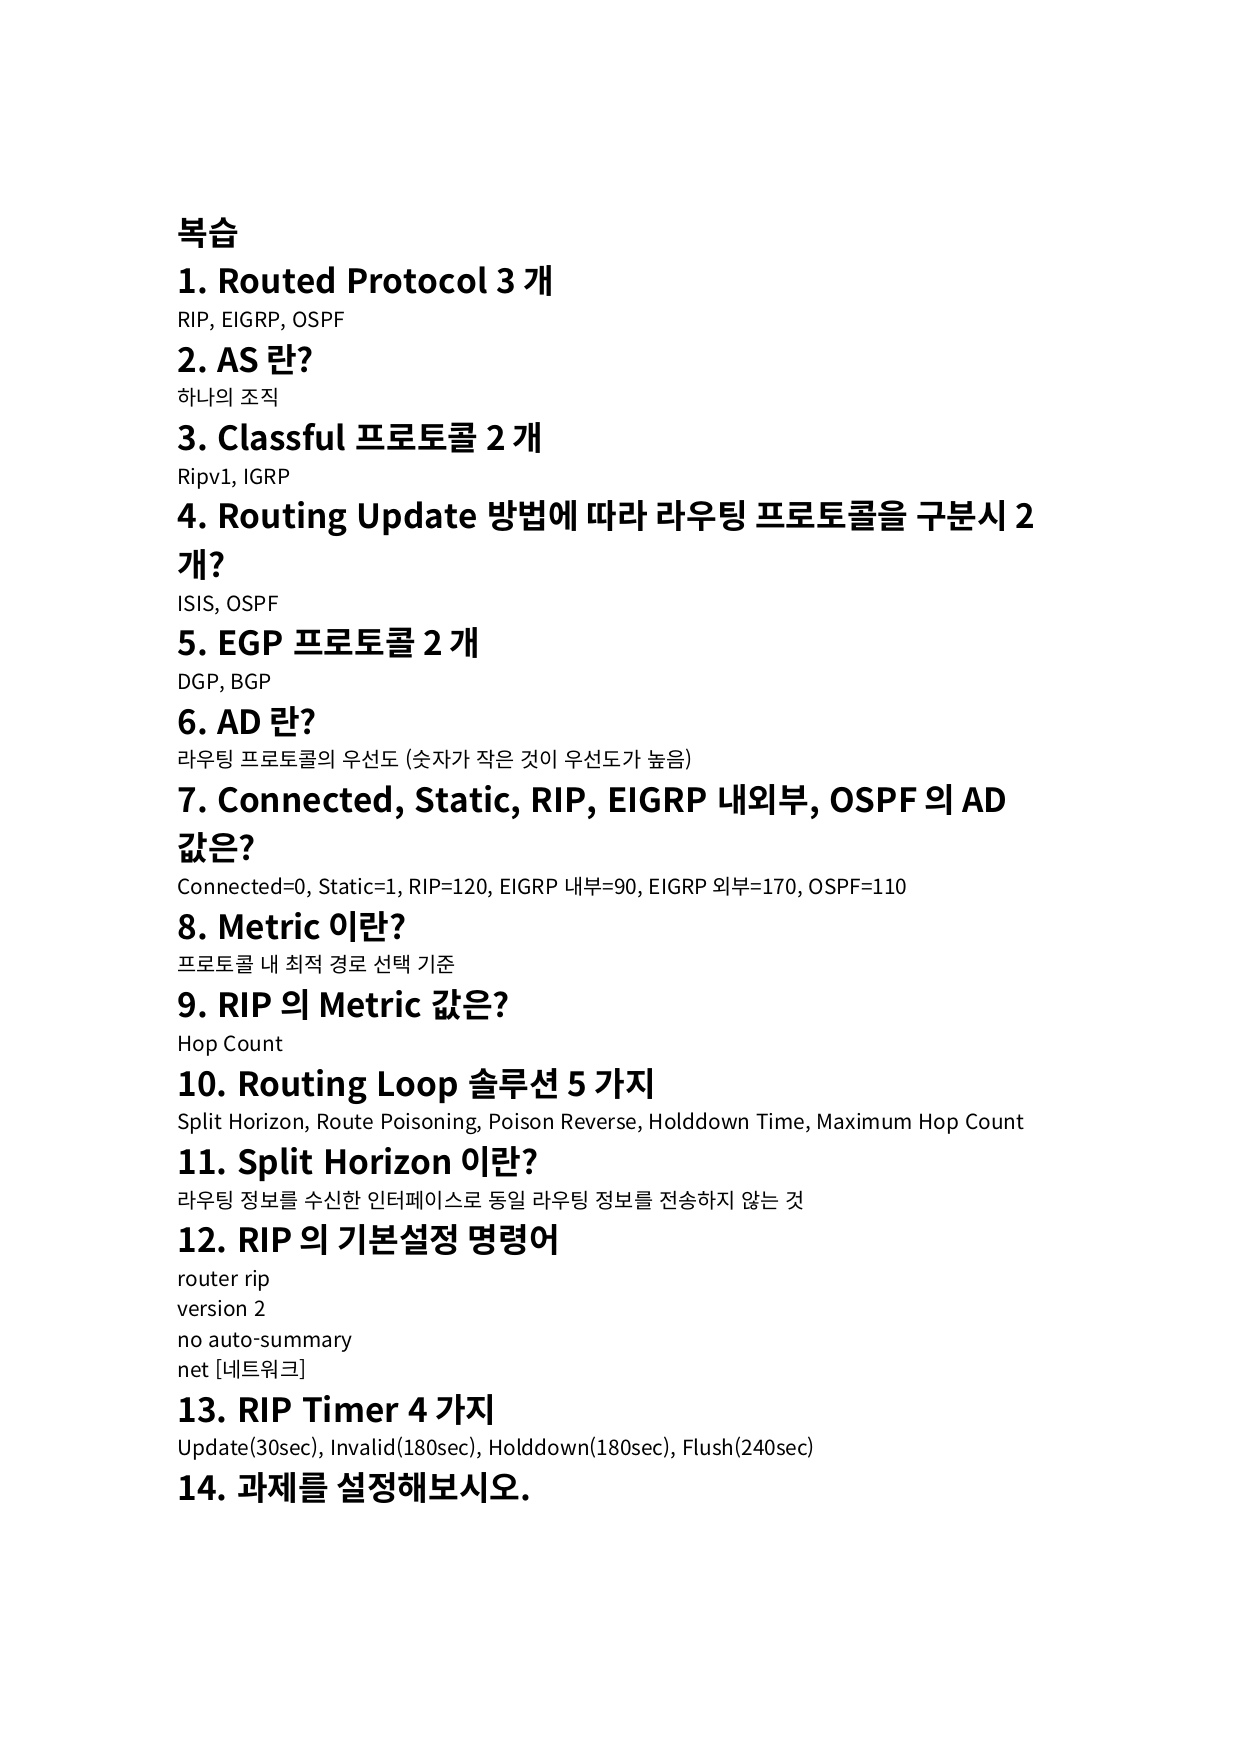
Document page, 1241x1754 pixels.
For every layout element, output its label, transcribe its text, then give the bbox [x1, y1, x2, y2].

text 7. Connected, Static, RIP, EIGRP 내외부, OSPF의 AD값은? [177, 774, 1063, 870]
text net [네트워크] [177, 1353, 1063, 1383]
text 3. Classful 프로토콜 2개 [177, 412, 1063, 460]
text 5. EGP 프로토콜 2개 [177, 617, 1063, 665]
text 라우팅 프로토콜의 우선도 (숫자가 작은 것이 우선도가 높음) [177, 744, 1063, 774]
text 10. Routing Loop 솔루션 5가지 [177, 1057, 1063, 1106]
text 2. AS란? [177, 333, 1063, 382]
text Hop Count [177, 1027, 1063, 1057]
text 복습 [177, 207, 1063, 255]
text ISIS, OSPF [177, 587, 1063, 617]
text 6. AD란? [177, 695, 1063, 744]
text 14. 과제를 설정해보시오. [177, 1462, 1063, 1510]
text 8. Metric이란? [177, 901, 1063, 949]
text 9. RIP의 Metric 값은? [177, 979, 1063, 1027]
text Update(30sec), Invalid(180sec), Holddown(180sec), Flush(240sec) [177, 1432, 1063, 1462]
text router rip [177, 1262, 1063, 1293]
text 1. Routed Protocol 3개 [177, 255, 1063, 303]
text version 2 [177, 1293, 1063, 1323]
text 13. RIP Timer 4가지 [177, 1383, 1063, 1432]
text 하나의 조직 [177, 382, 1063, 412]
text 4. Routing Update 방법에 따라 라우팅 프로토콜을 구분시 2개? [177, 490, 1063, 587]
text Split Horizon, Route Poisoning, Poison Reverse, Holddown Time, Maximum Hop Count [177, 1106, 1063, 1136]
text 11. Split Horizon이란? [177, 1136, 1063, 1184]
text DGP, BGP [177, 665, 1063, 695]
text RIP, EIGRP, OSPF [177, 303, 1063, 333]
text 라우팅 정보를 수신한 인터페이스로 동일 라우팅 정보를 전송하지 않는 것 [177, 1184, 1063, 1214]
text Connected=0, Static=1, RIP=120, EIGRP 내부=90, EIGRP외부=170, OSPF=110 [177, 870, 1063, 901]
text 12. RIP의 기본설정 명령어 [177, 1214, 1063, 1262]
text 프로토콜 내 최적 경로 선택 기준 [177, 949, 1063, 979]
text no auto-summary [177, 1323, 1063, 1353]
text Ripv1, IGRP [177, 460, 1063, 490]
